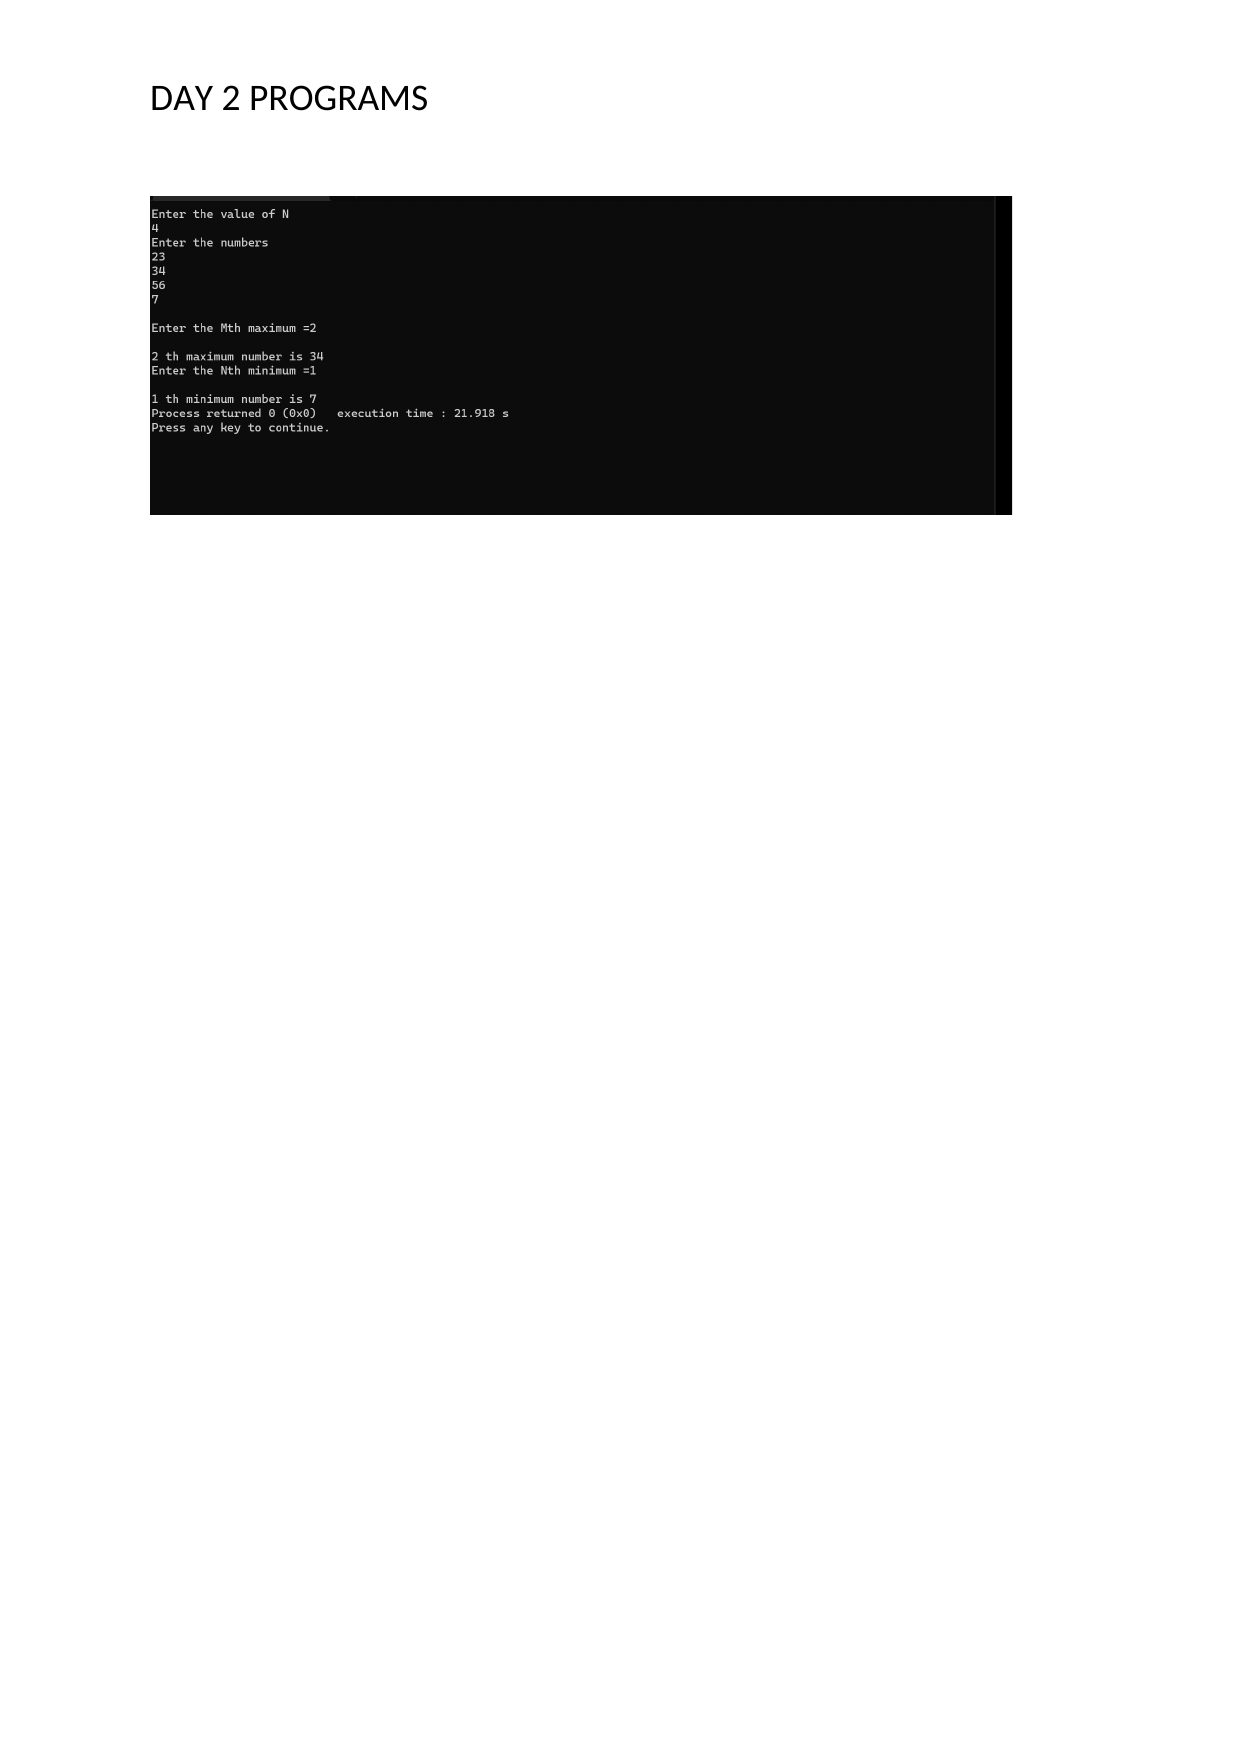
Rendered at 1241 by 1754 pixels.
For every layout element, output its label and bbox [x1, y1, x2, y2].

picture [150, 196, 1013, 515]
